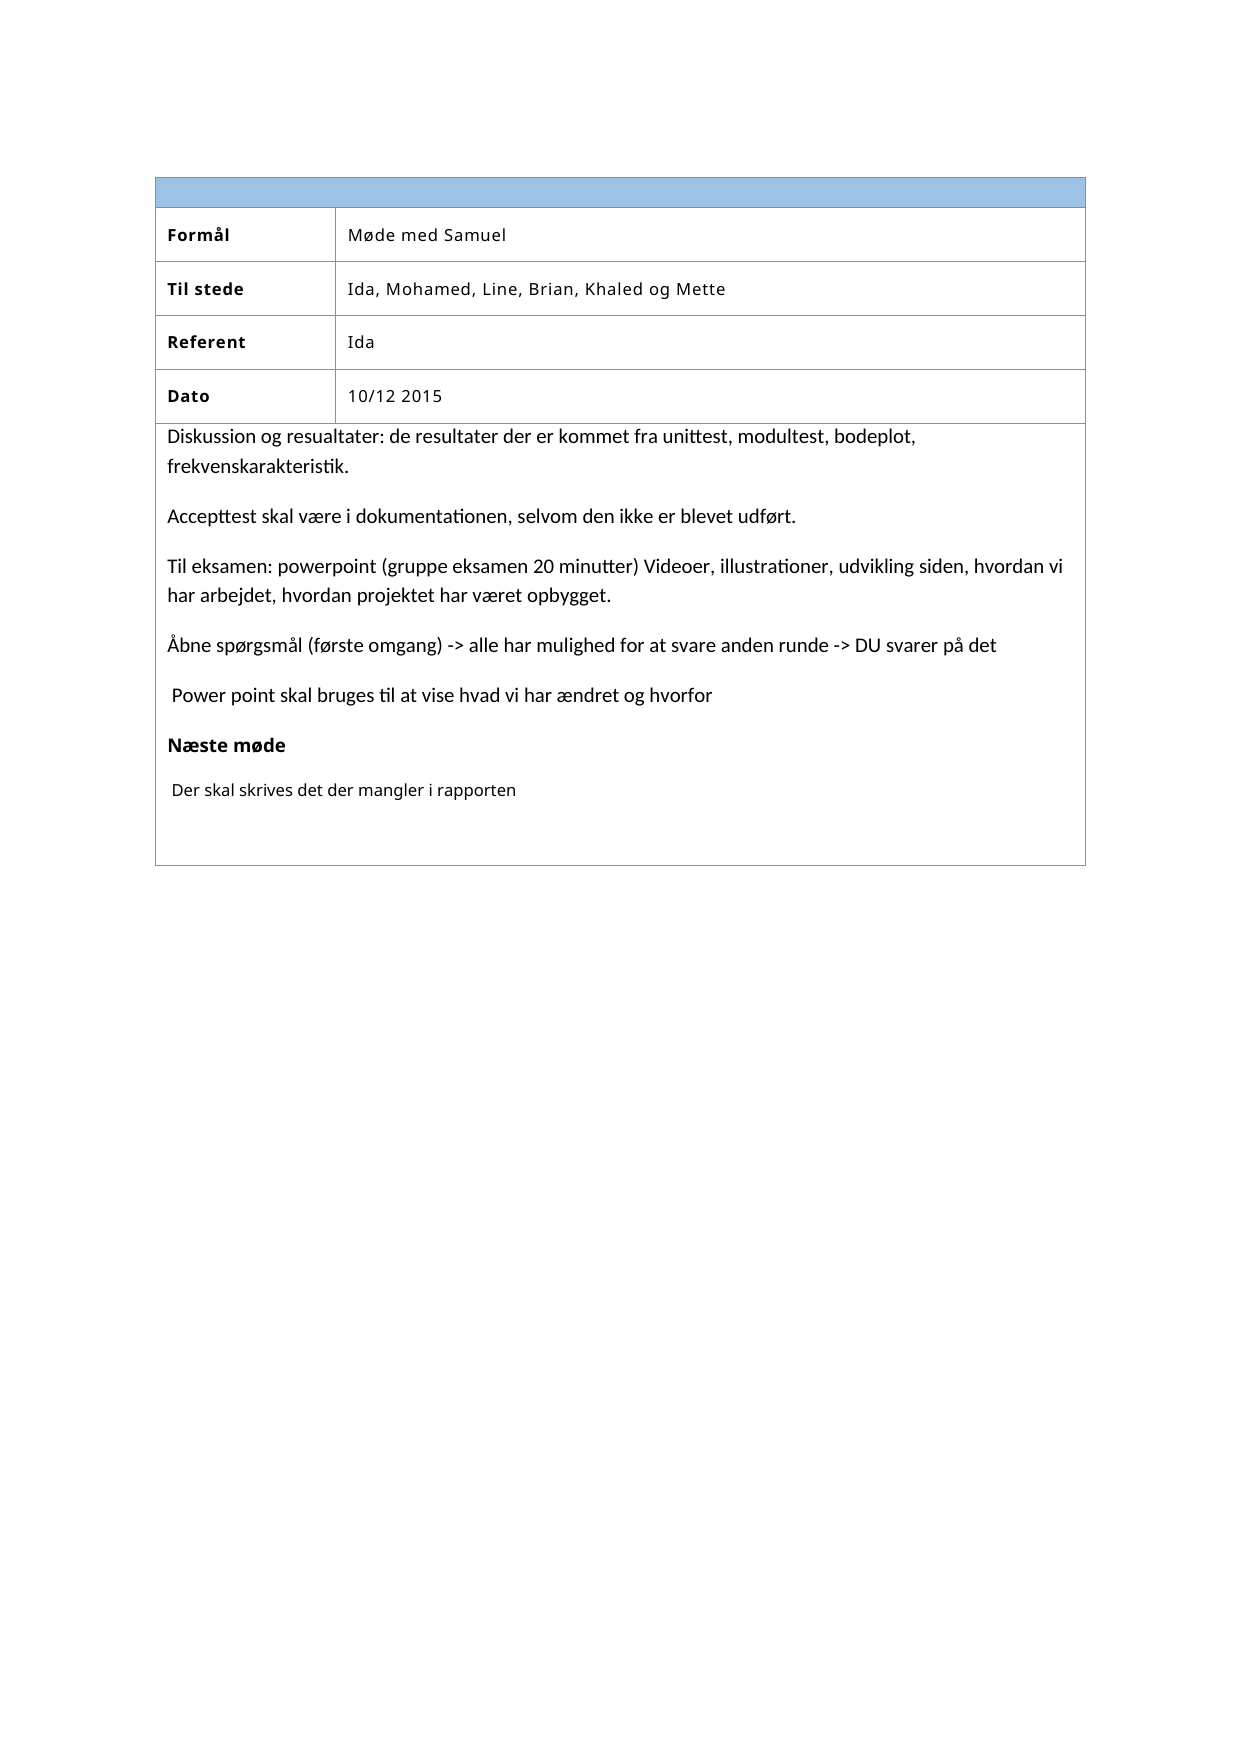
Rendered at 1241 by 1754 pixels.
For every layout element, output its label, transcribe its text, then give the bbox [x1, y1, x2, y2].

table_cell Dato [156, 370, 335, 423]
table_cell Referent [156, 316, 335, 369]
table_cell Ida [336, 316, 1085, 369]
table_cell Til stede [156, 262, 335, 315]
table_cell 10/12 2015 [336, 370, 1085, 423]
table_cell Diskussion og resualtater: de resultater der er kommet fra unittest, modultest, bodeplot, frekvenskarakteristik. Accepttest skal være i dokumentationen, selvom den ikke er blevet udført. Til eksamen: powerpoint (gruppe eksamen 20 minutter) Videoer, illustrationer, udvikling siden, hvordan vi har arbejdet, hvordan projektet har været opbygget. Åbne spørgsmål (første omgang) -> alle har mulighed for at svare anden runde -> DU svarer på det Power point skal bruges til at vise hvad vi har ændret og hvorfor Næste møde Der skal skrives det der mangler i rapporten [156, 424, 1085, 865]
table_header [156, 178, 1085, 207]
table_cell Møde med Samuel [336, 208, 1085, 261]
table_cell Formål [156, 208, 335, 261]
table_cell Ida, Mohamed, Line, Brian, Khaled og Mette [336, 262, 1085, 315]
